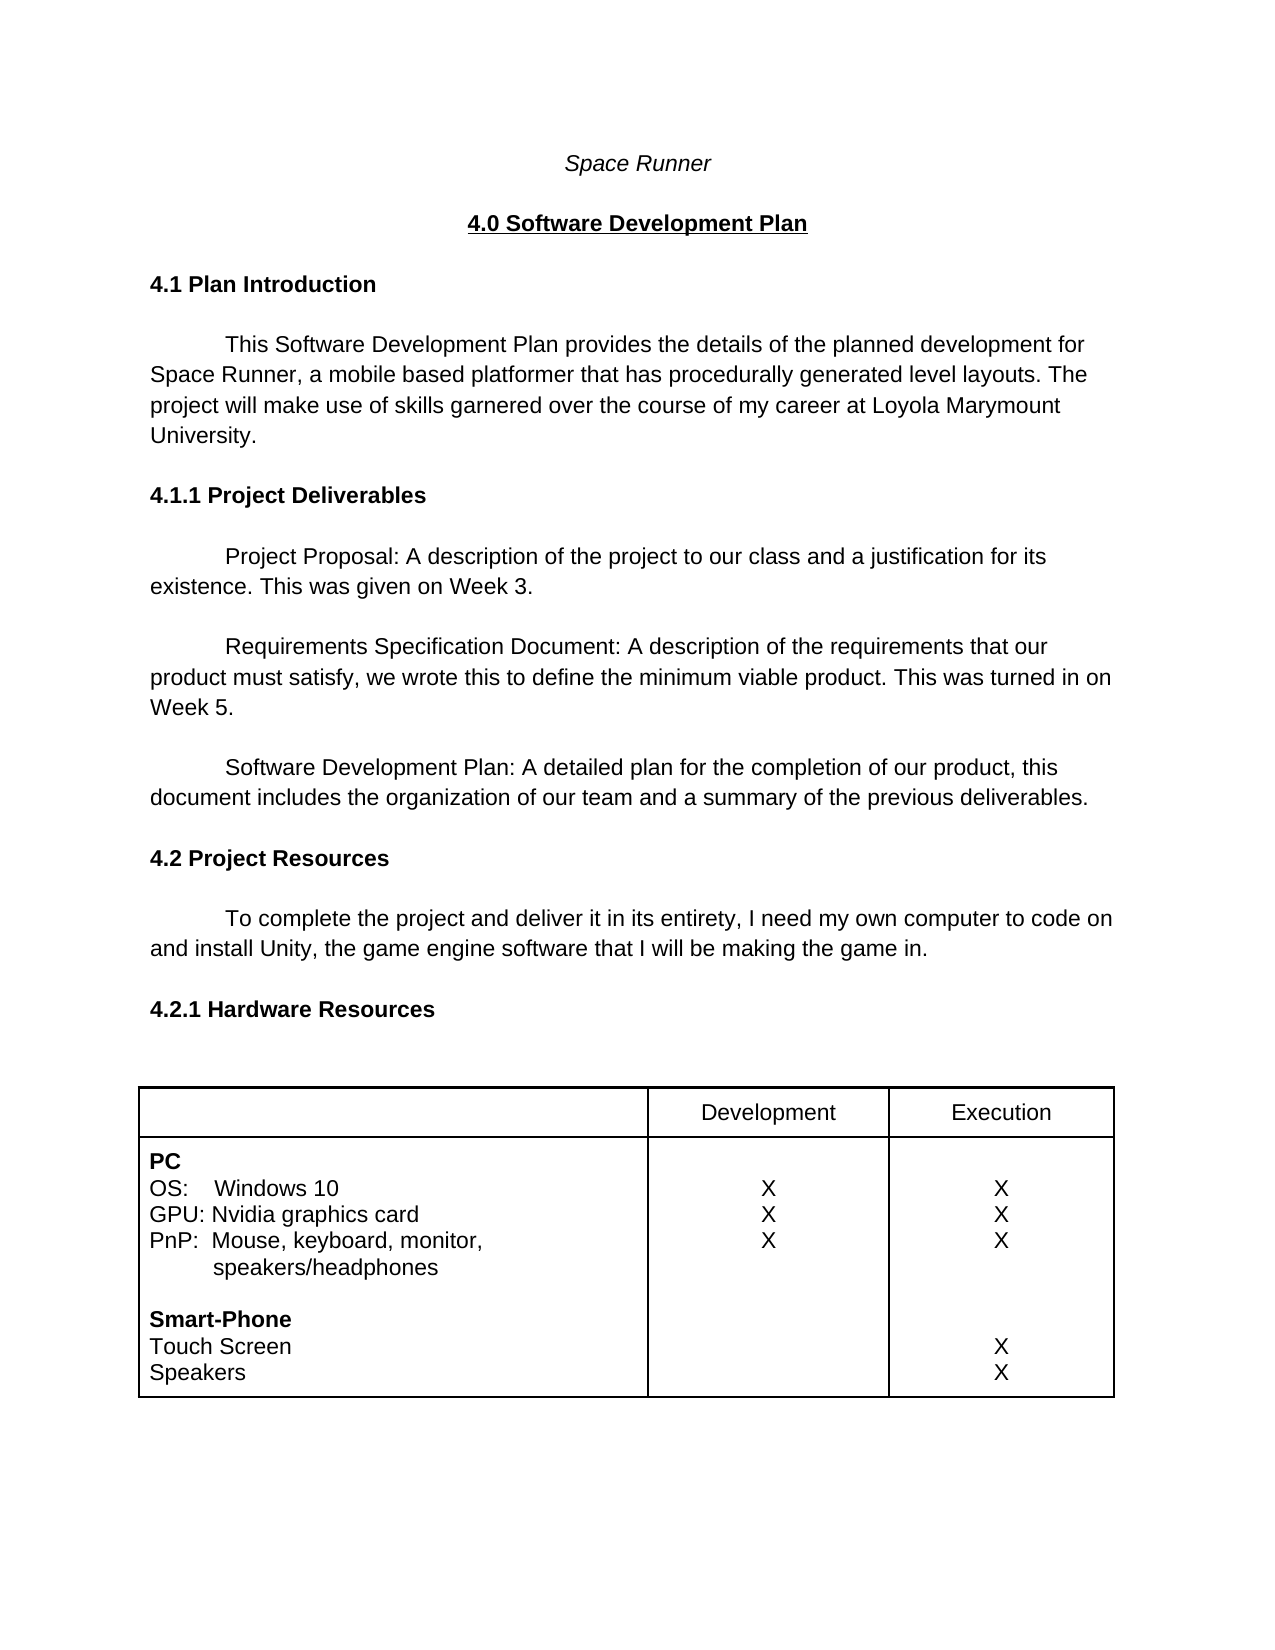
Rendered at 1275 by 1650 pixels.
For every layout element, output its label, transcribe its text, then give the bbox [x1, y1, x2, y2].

text 4.2 Project Resources [150, 845, 1125, 871]
table_cell X X X X X [890, 1138, 1113, 1396]
text 4.1.1 Project Deliverables [150, 482, 1125, 509]
text 4.2.1 Hardware Resources [150, 996, 1125, 1022]
text 4.0 Software Development Plan [150, 210, 1125, 237]
text To complete the project and deliver it in its entirety, I need my own computer to code on and install Unity, the game engine software that I will be making the game in. [150, 905, 1125, 962]
text Space Runner [150, 150, 1125, 176]
text Software Development Plan: A detailed plan for the completion of our product, this document includes the organization of our team and a summary of the previous deliverables. [150, 754, 1125, 811]
table_header Development [649, 1089, 888, 1136]
text Project Proposal: A description of the project to our class and a justification for its existence. This was given on Week 3. [150, 543, 1125, 599]
text 4.1 Plan Introduction [150, 271, 1125, 297]
text This Software Development Plan provides the details of the planned development for Space Runner, a mobile based platformer that has procedurally generated level layouts. The project will make use of skills garnered over the course of my career at Loyola Marymount University. [150, 331, 1125, 448]
table_cell PC OS: Windows 10 GPU: Nvidia graphics card PnP: Mouse, keyboard, monitor, speakers/headphones Smart-Phone Touch Screen Speakers [140, 1138, 647, 1396]
table_header [140, 1089, 647, 1136]
table_header Execution [890, 1089, 1113, 1136]
table_cell X X X [649, 1138, 888, 1396]
text Requirements Specification Document: A description of the requirements that our product must satisfy, we wrote this to define the minimum viable product. This was turned in on Week 5. [150, 633, 1125, 720]
